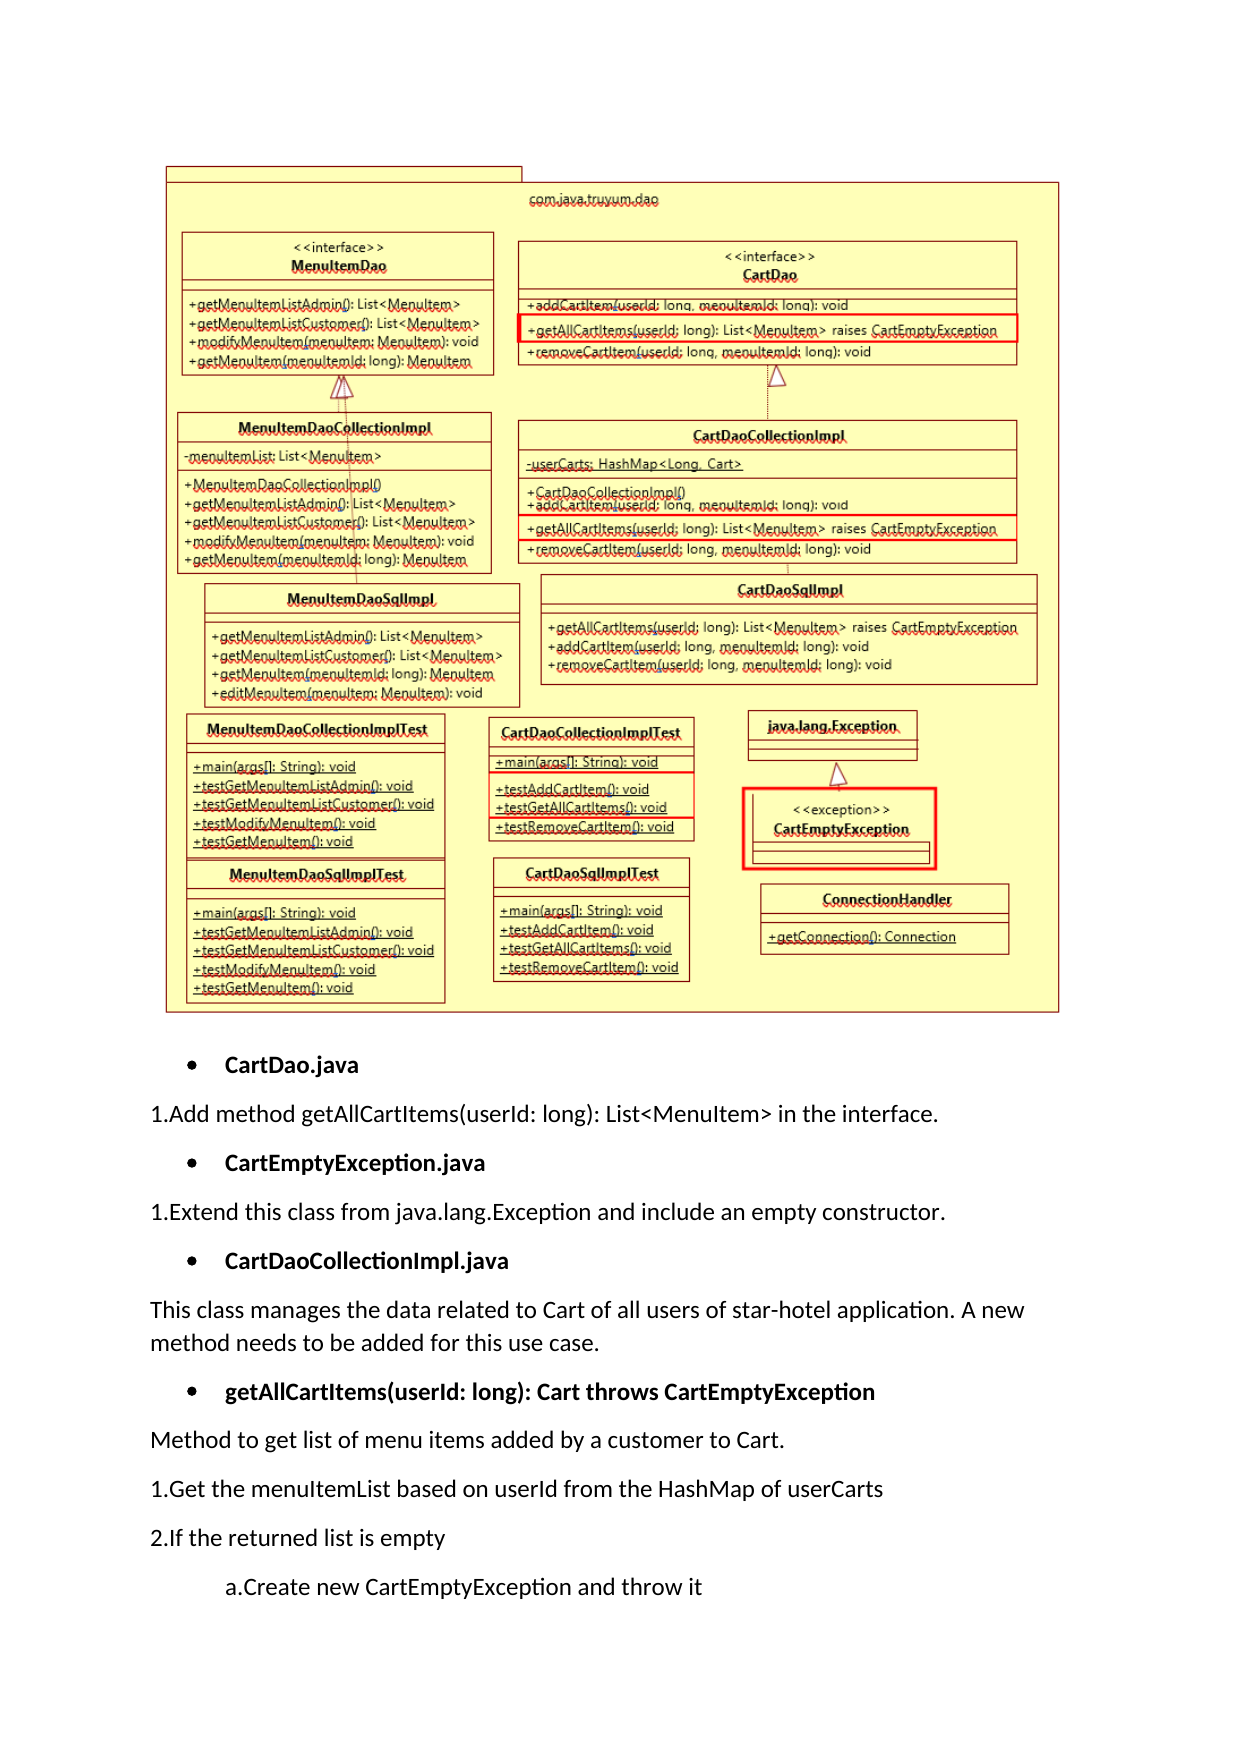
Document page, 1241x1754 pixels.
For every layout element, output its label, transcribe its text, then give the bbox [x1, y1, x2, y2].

list CartEmptyException.java [187, 1148, 1090, 1178]
text 1.Extend this class from java.lang.Exception and include an empty constructor. [150, 1197, 1090, 1227]
text 1.Add method getAllCartItems(userId: long): List<MenuItem> in the interface. [150, 1099, 1090, 1129]
list CartDao.java [187, 1050, 1090, 1080]
text 1.Get the menuItemList based on userId from the HashMap of userCarts [150, 1474, 1090, 1504]
list CartDaoCollectionImpl.java [187, 1246, 1090, 1276]
text a.Create new CartEmptyException and throw it [150, 1572, 1090, 1602]
text 2.If the returned list is empty [150, 1523, 1090, 1553]
picture [150, 150, 1091, 1032]
text Method to get list of menu items added by a customer to Cart. [150, 1425, 1090, 1455]
list getAllCartItems(userId: long): Cart throws CartEmptyException [187, 1376, 1090, 1406]
text This class manages the data related to Cart of all users of star-hotel application. A new method needs to be added for this use case. [150, 1294, 1090, 1357]
